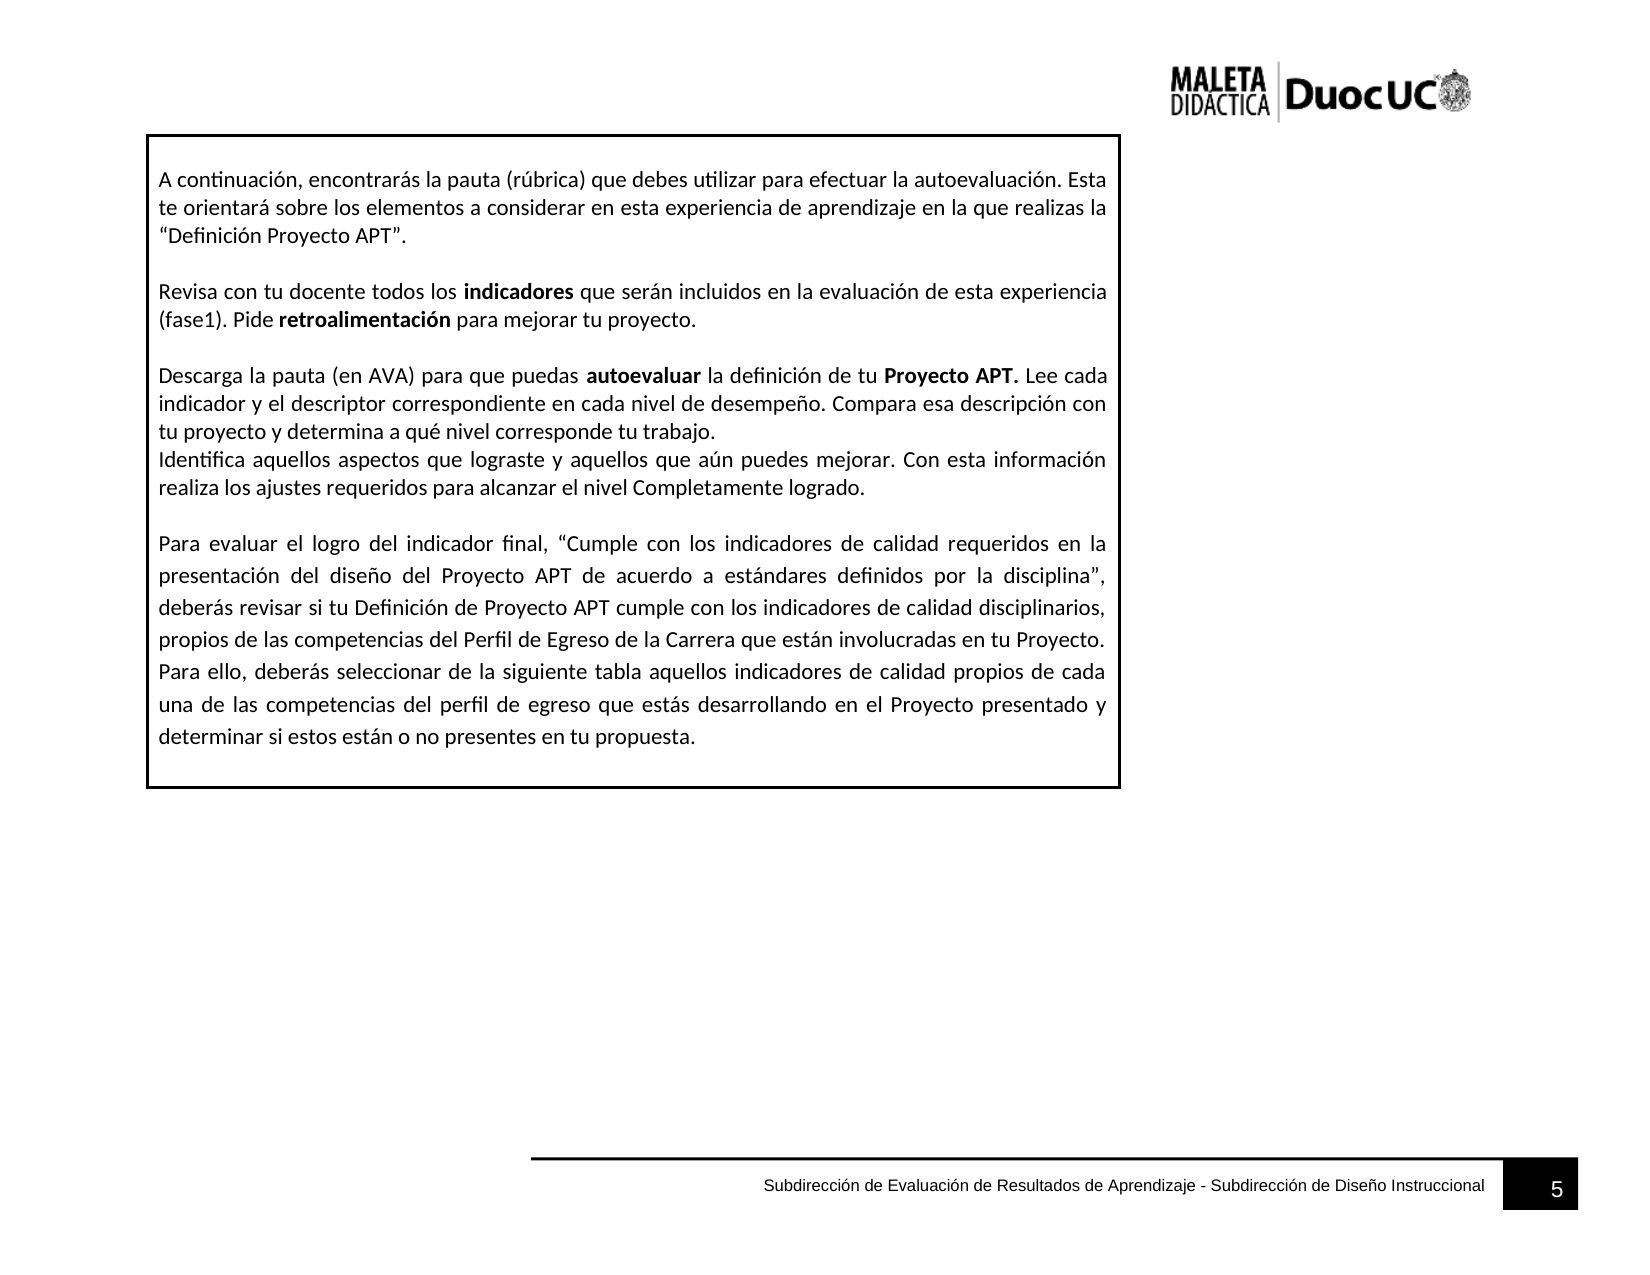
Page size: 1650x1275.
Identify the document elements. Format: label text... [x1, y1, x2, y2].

picture [1162, 53, 1479, 130]
